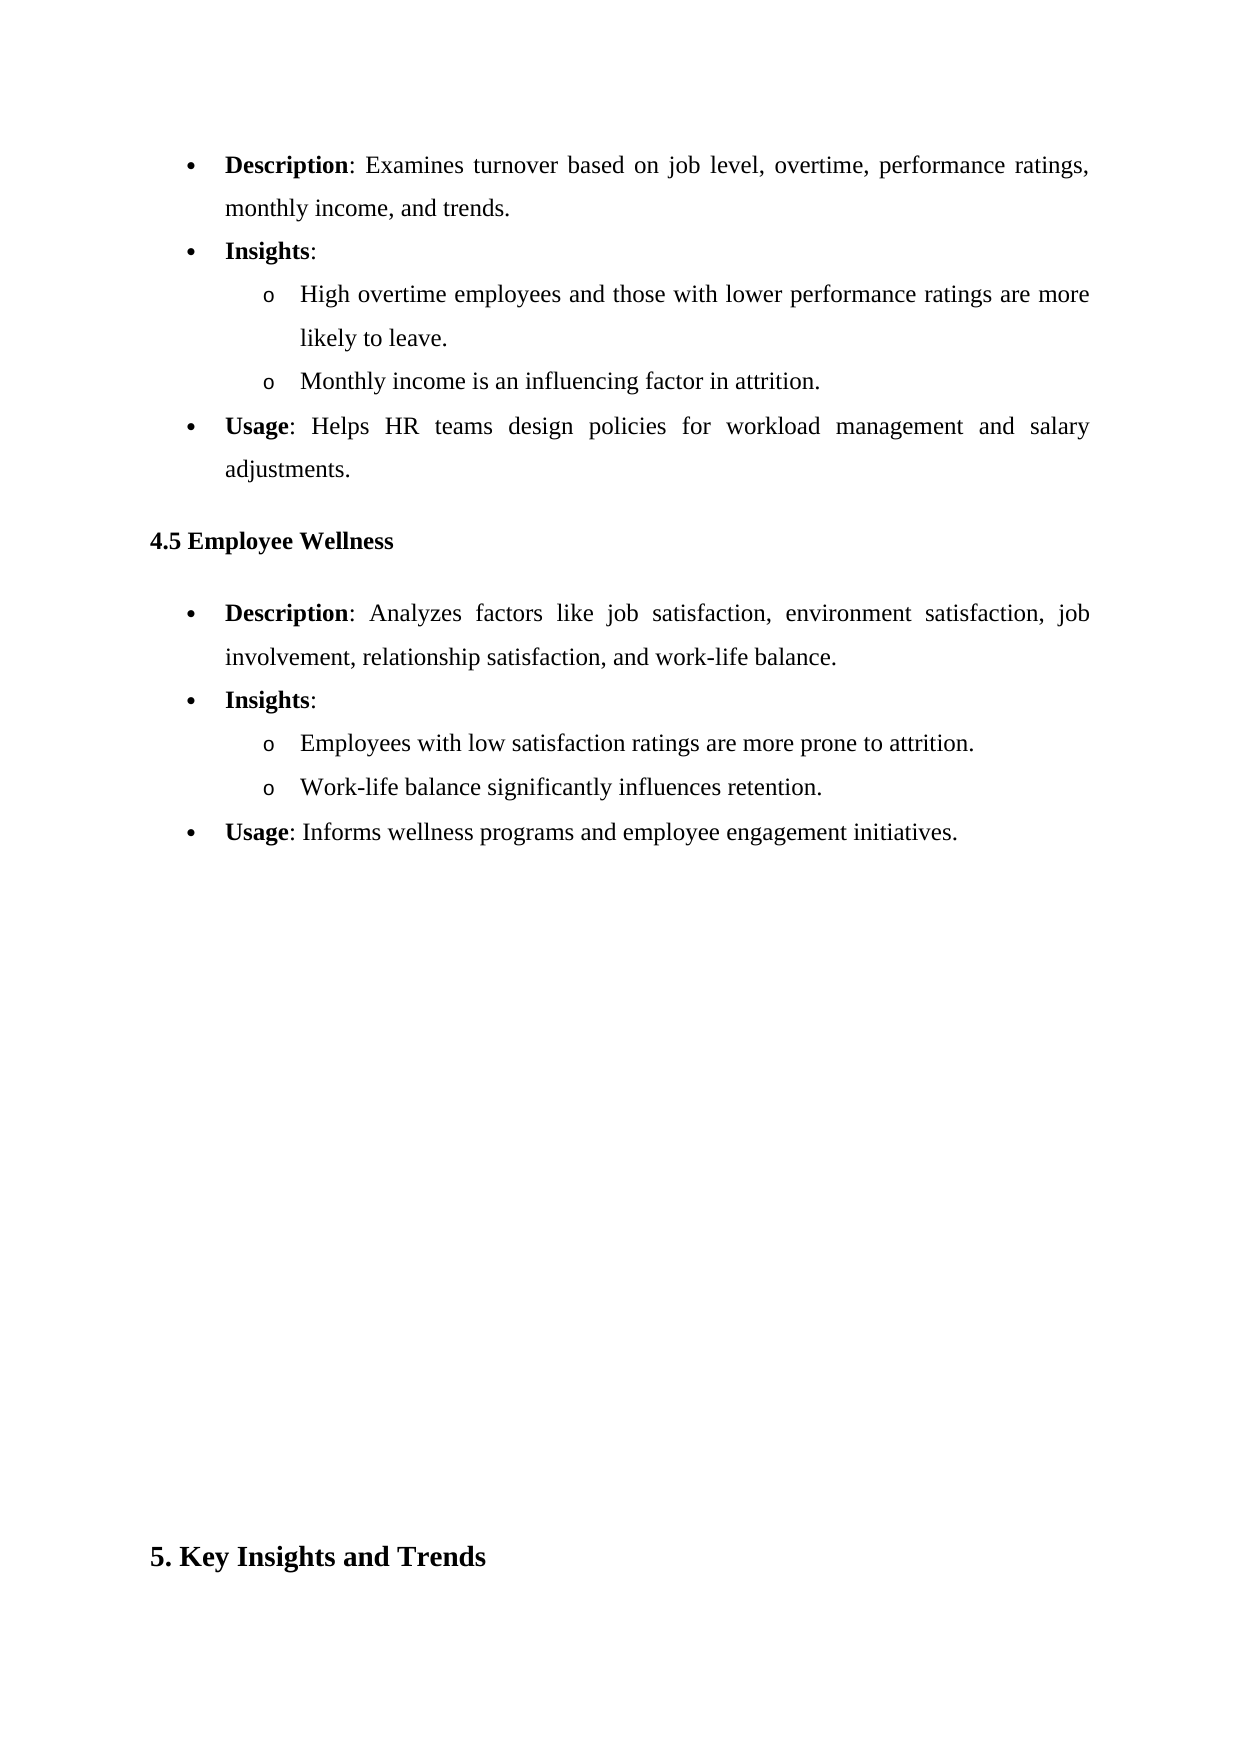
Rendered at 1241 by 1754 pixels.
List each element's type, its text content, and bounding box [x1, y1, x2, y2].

list Insights: [187, 685, 1090, 713]
list Description: Examines turnover based on job level, overtime, performance ratings, monthly income, and trends. [187, 150, 1090, 222]
list Work-life balance significantly influences retention. [262, 772, 1090, 802]
text 5. Key Insights and Trends [150, 1539, 1090, 1573]
list Insights: [187, 236, 1090, 265]
list Description: Analyzes factors like job satisfaction, environment satisfaction, job involvement, relationship satisfaction, and work-life balance. [187, 598, 1090, 670]
list Employees with low satisfaction ratings are more prone to attrition. [262, 728, 1090, 757]
list Monthly income is an influencing factor in attrition. [262, 366, 1090, 396]
text 4.5 Employee Wellness [150, 526, 1090, 555]
list High overtime employees and those with lower performance ratings are more likely to leave. [262, 279, 1090, 352]
list Usage: Helps HR teams design policies for workload management and salary adjustments. [187, 411, 1090, 483]
list Usage: Informs wellness programs and employee engagement initiatives. [187, 817, 1090, 845]
